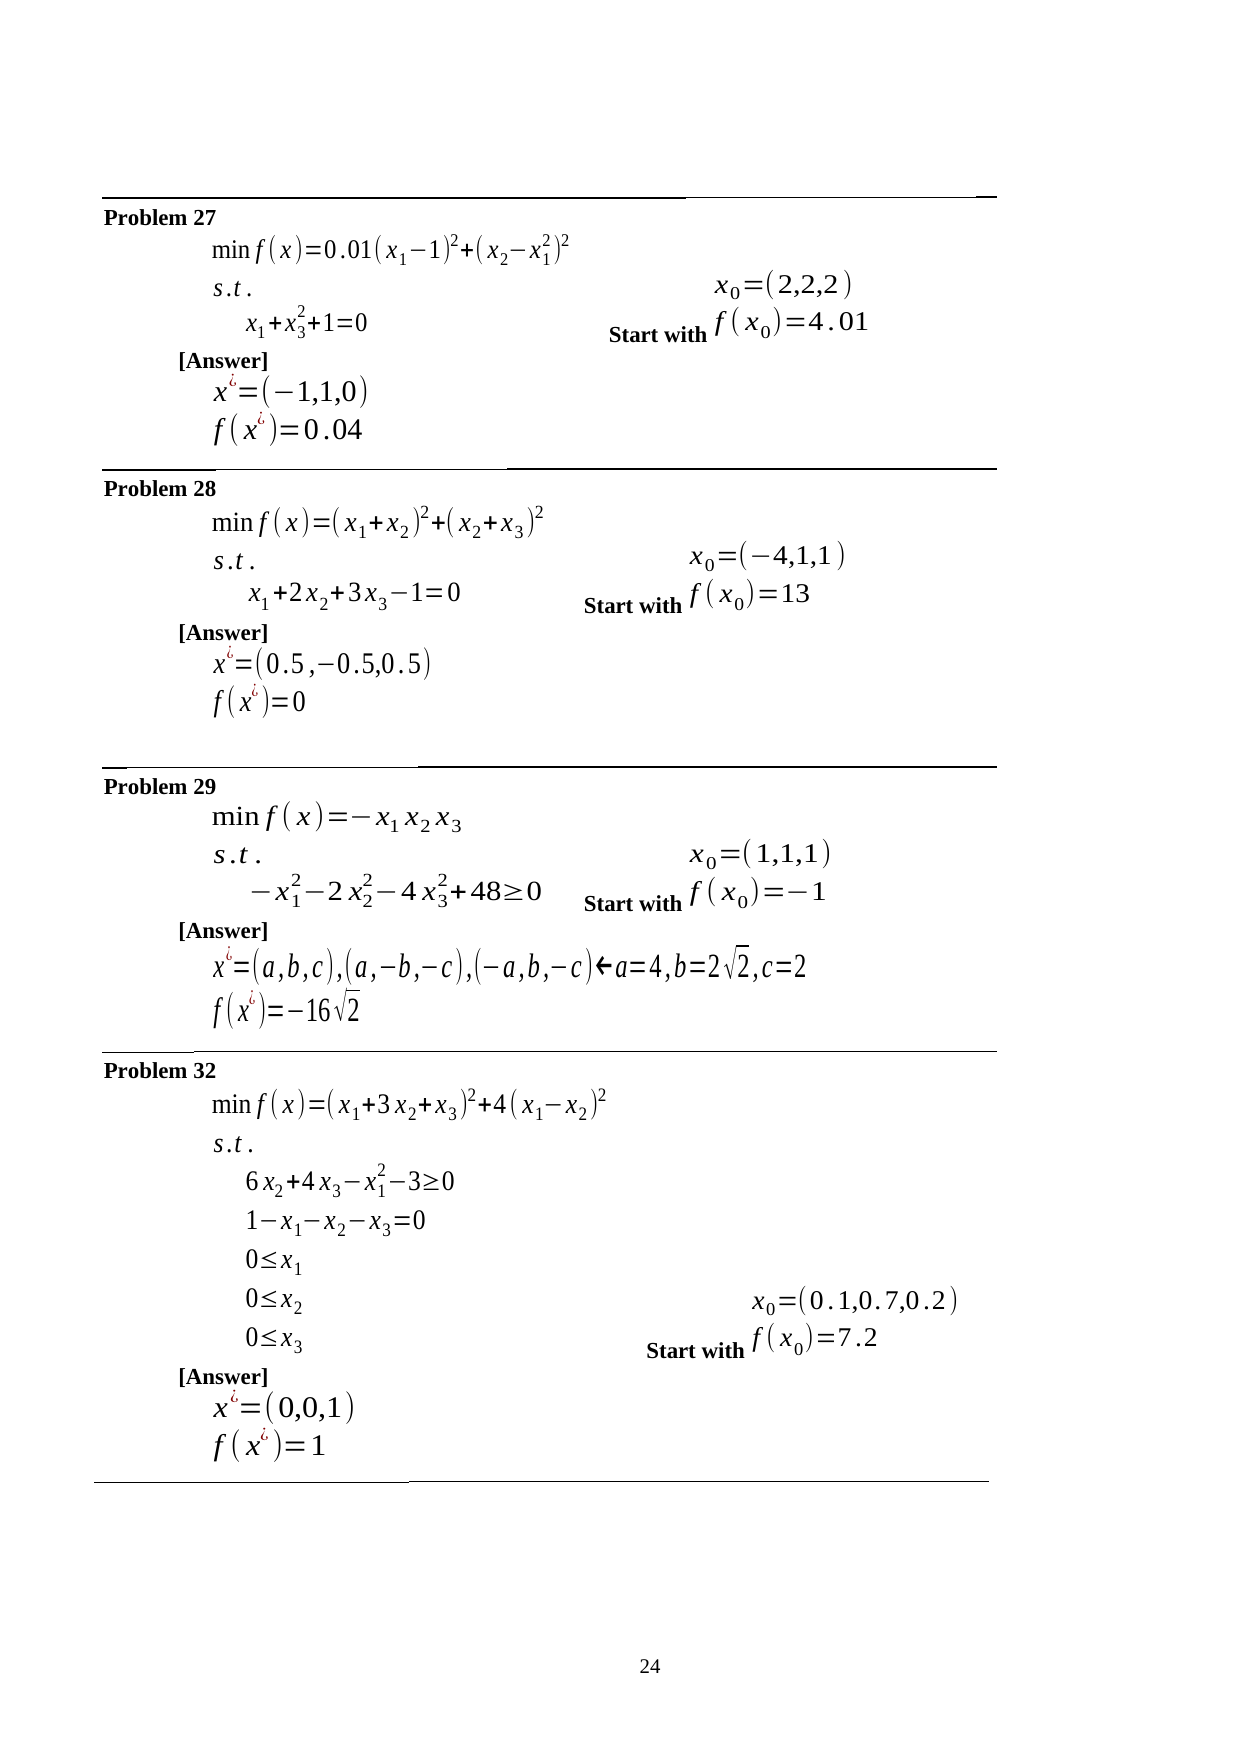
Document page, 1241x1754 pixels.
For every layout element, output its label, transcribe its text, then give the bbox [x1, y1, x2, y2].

text Start with [133, 1083, 1196, 1363]
text Problem 32 [103, 1057, 1196, 1083]
text Problem 27 [103, 203, 1196, 230]
text [Answer] [133, 1363, 1196, 1390]
text Start with [133, 799, 1196, 917]
text Start with [133, 501, 1196, 619]
text [Answer] [133, 619, 1196, 645]
text Problem 29 [103, 773, 1196, 799]
text Problem 28 [103, 475, 1196, 501]
text [Answer] [133, 917, 1196, 943]
text [Answer] [133, 347, 1196, 374]
text Start with [133, 230, 1196, 347]
